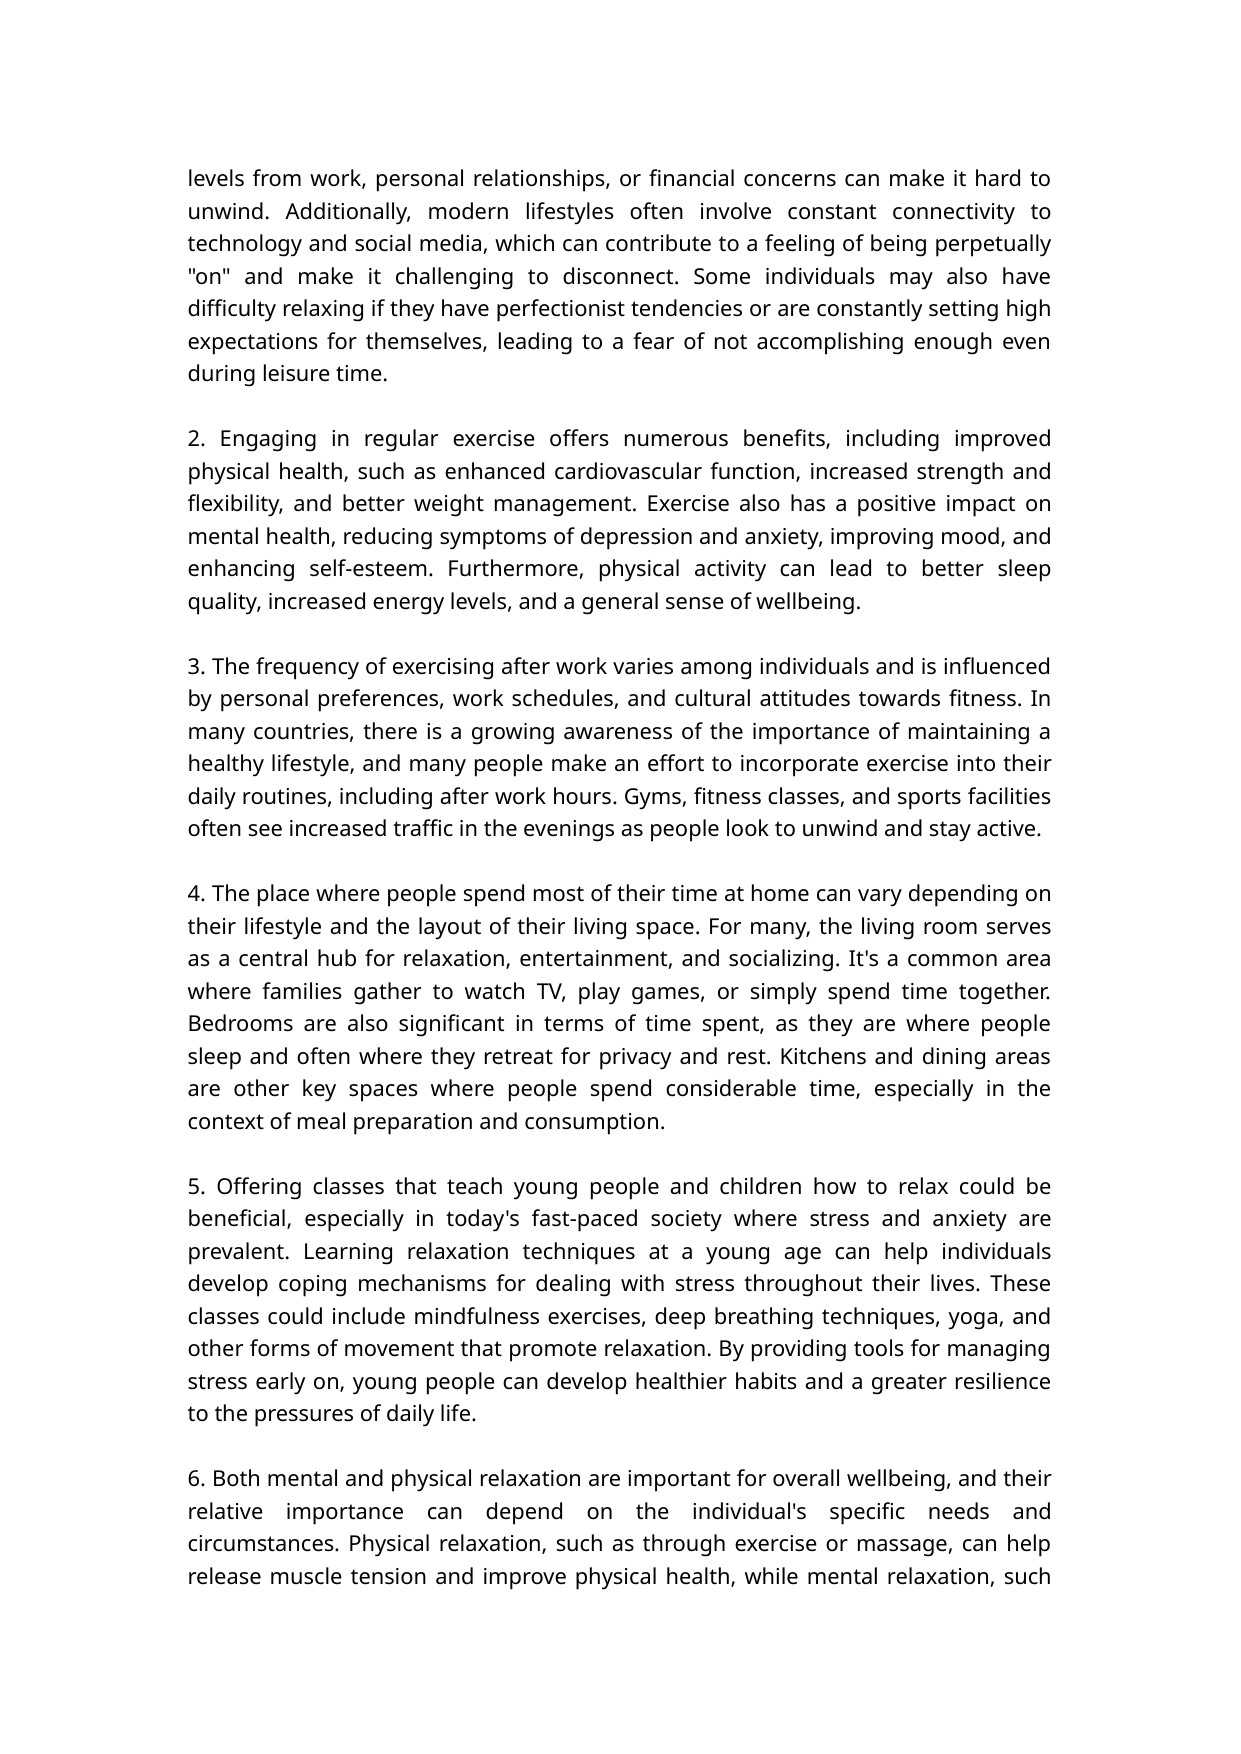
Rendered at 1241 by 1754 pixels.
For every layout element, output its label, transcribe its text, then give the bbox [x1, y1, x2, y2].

text 2. Engaging in regular exercise offers numerous benefits, including improved physical health, such as enhanced cardiovascular function, increased strength and flexibility, and better weight management. Exercise also has a positive impact on mental health, reducing symptoms of depression and anxiety, improving mood, and enhancing self-esteem. Furthermore, physical activity can lead to better sleep quality, increased energy levels, and a general sense of wellbeing. [187, 501, 1053, 617]
text 3. The frequency of exercising after work varies among individuals and is influenced by personal preferences, work schedules, and cultural attitudes towards fitness. In many countries, there is a growing awareness of the importance of maintaining a healthy lifestyle, and many people make an effort to incorporate exercise into their daily routines, including after work hours. Gyms, fitness classes, and sports facilities often see increased traffic in the evenings as people look to unwind and stay active. [187, 649, 1053, 844]
text 4. The place where people spend most of their time at home can vary depending on their lifestyle and the layout of their living space. For many, the living room serves as a central hub for relaxation, entertainment, and socializing. It's a common area where families gather to watch TV, play games, or simply spend time together. Bedrooms are also significant in terms of time spent, as they are where people sleep and often where they retreat for privacy and rest. Kitchens and dining areas are other key spaces where people spend considerable time, especially in the context of meal preparation and consumption. [187, 924, 1053, 987]
text 1. Relaxation can be difficult for some people due to a variety of factors. High stress levels from work, personal relationships, or financial concerns can make it hard to unwind. Additionally, modern lifestyles often involve constant connectivity to technology and social media, which can contribute to a feeling of being perpetually "on" and make it challenging to disconnect. Some individuals may also have difficulty relaxing if they have perfectionist tendencies or are constantly setting high expectations for themselves, leading to a fear of not accomplishing enough even during leisure time. [187, 241, 1053, 389]
text 2. Engaging in regular exercise offers numerous benefits, including improved physical health, such as enhanced cardiovascular function, increased strength and flexibility, and better weight management. Exercise also has a positive impact on mental health, reducing symptoms of depression and anxiety, improving mood, and enhancing self-esteem. Furthermore, physical activity can lead to better sleep quality, increased energy levels, and a general sense of wellbeing. [187, 422, 1053, 500]
text 5. Offering classes that teach young people and children how to relax could be beneficial, especially in today's fast-paced society where stress and anxiety are prevalent. Learning relaxation techniques at a young age can help individuals develop coping mechanisms for dealing with stress throughout their lives. These classes could include mindfulness exercises, deep breathing techniques, yoga, and other forms of movement that promote relaxation. By providing tools for managing stress early on, young people can develop healthier habits and a greater resilience to the pressures of daily life. [187, 1169, 1053, 1429]
text 1. Relaxation can be difficult for some people due to a variety of factors. High stress levels from work, personal relationships, or financial concerns can make it hard to unwind. Additionally, modern lifestyles often involve constant connectivity to technology and social media, which can contribute to a feeling of being perpetually "on" and make it challenging to disconnect. Some individuals may also have difficulty relaxing if they have perfectionist tendencies or are constantly setting high expectations for themselves, leading to a fear of not accomplishing enough even during leisure time. [187, 162, 1053, 240]
text 4. The place where people spend most of their time at home can vary depending on their lifestyle and the layout of their living space. For many, the living room serves as a central hub for relaxation, entertainment, and socializing. It's a common area where families gather to watch TV, play games, or simply spend time together. Bedrooms are also significant in terms of time spent, as they are where people sleep and often where they retreat for privacy and rest. Kitchens and dining areas are other key spaces where people spend considerable time, especially in the context of meal preparation and consumption. [187, 988, 1053, 1137]
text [187, 1462, 1053, 1592]
